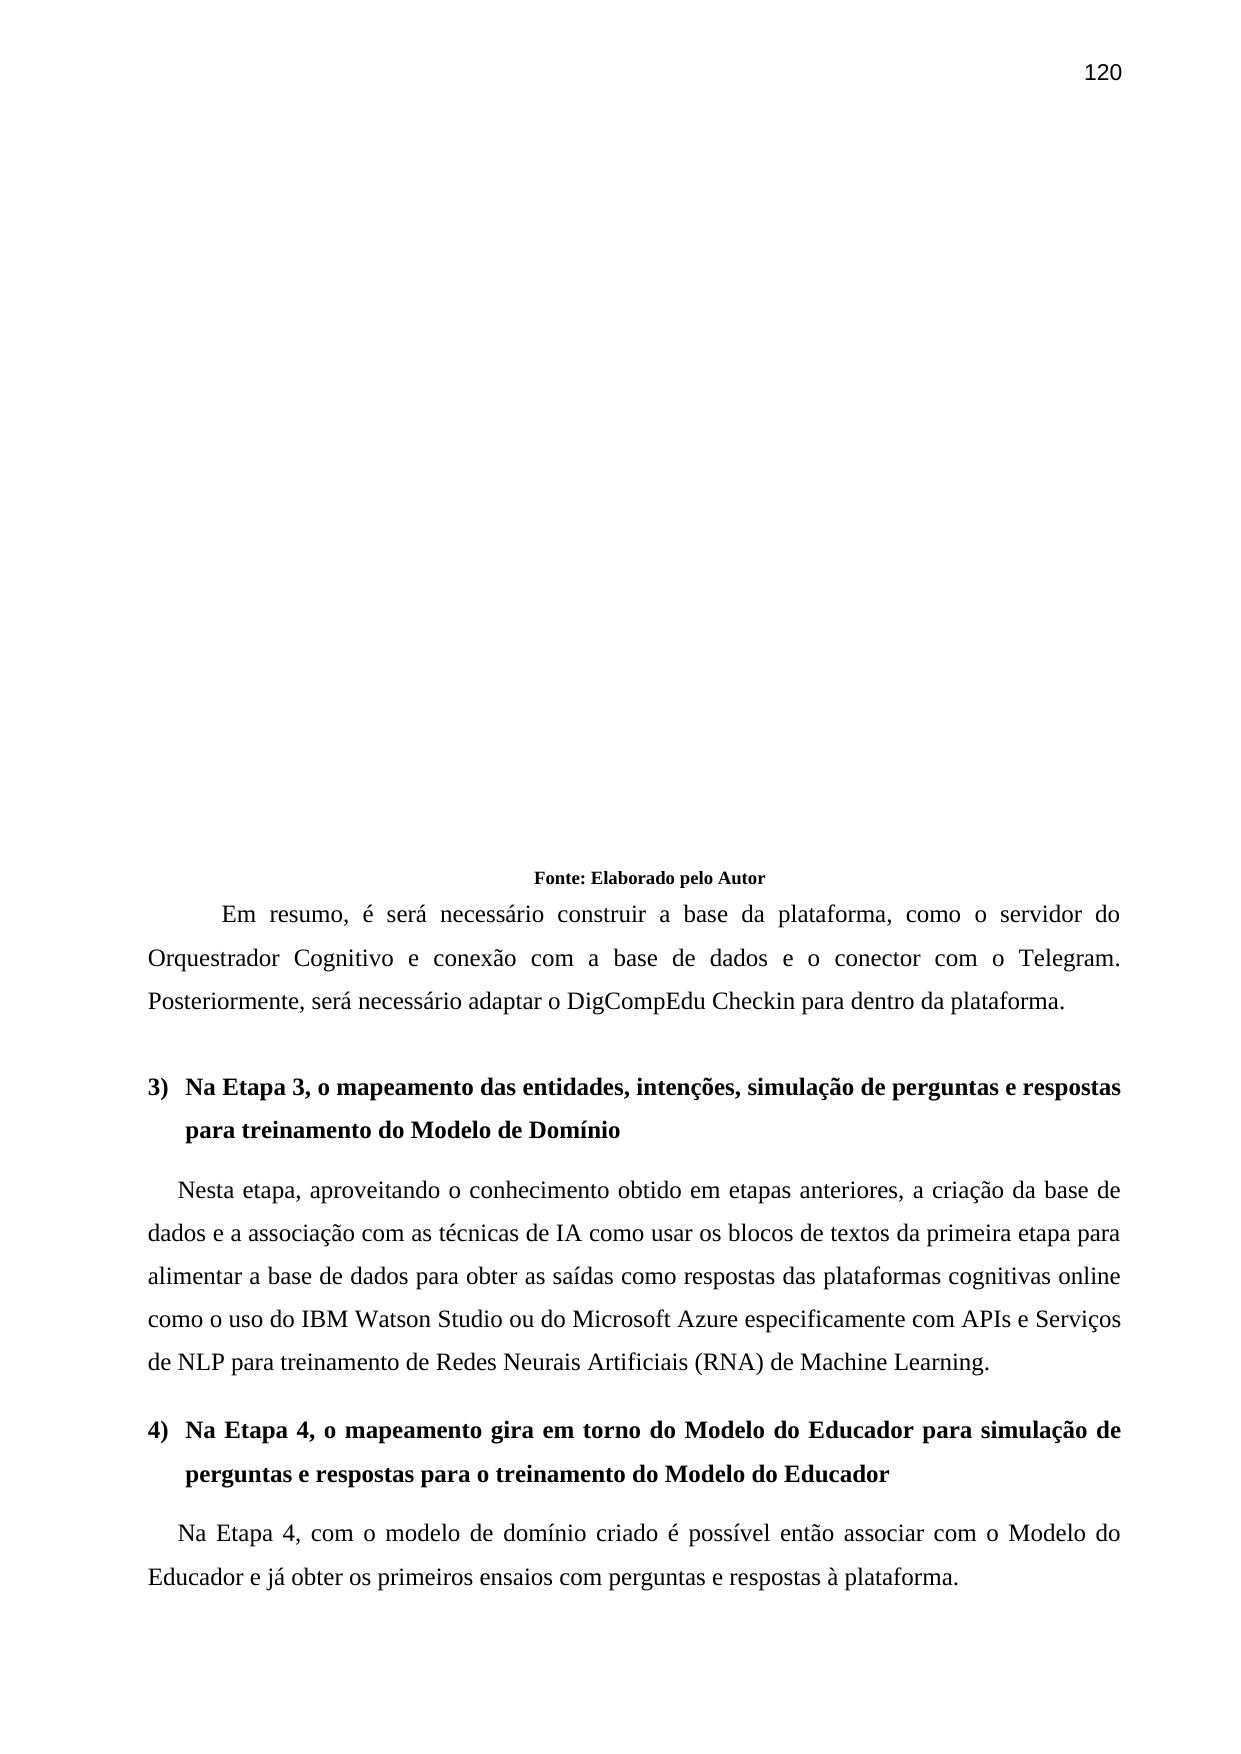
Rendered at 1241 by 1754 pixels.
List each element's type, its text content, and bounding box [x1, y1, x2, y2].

text Nesta etapa, aproveitando o conhecimento obtido em etapas anteriores, a criação da base de dados e a associação com as técnicas de IA como usar os blocos de textos da primeira etapa para alimentar a base de dados para obter as saídas como respostas das plataformas cognitivas online como o uso do IBM Watson Studio ou do Microsoft Azure especificamente com APIs e Serviços de NLP para treinamento de Redes Neurais Artificiais (RNA) de Machine Learning. [148, 1175, 1122, 1376]
text Fonte: Elaborado pelo Autor [148, 867, 1122, 889]
list Na Etapa 3, o mapeamento das entidades, intenções, simulação de perguntas e respostas para treinamento do Modelo de Domínio [148, 1072, 1122, 1144]
list Na Etapa 4, o mapeamento gira em torno do Modelo do Educador para simulação de perguntas e respostas para o treinamento do Modelo do Educador [148, 1416, 1122, 1487]
text Na Etapa 4, com o modelo de domínio criado é possível então associar com o Modelo do Educador e já obter os primeiros ensaios com perguntas e respostas à plataforma. [148, 1518, 1122, 1590]
text Em resumo, é será necessário construir a base da plataforma, como o servidor do Orquestrador Cognitivo e conexão com a base de dados e o conector com o Telegram. Posteriormente, será necessário adaptar o DigCompEdu Checkin para dentro da plataforma. [148, 899, 1122, 1014]
